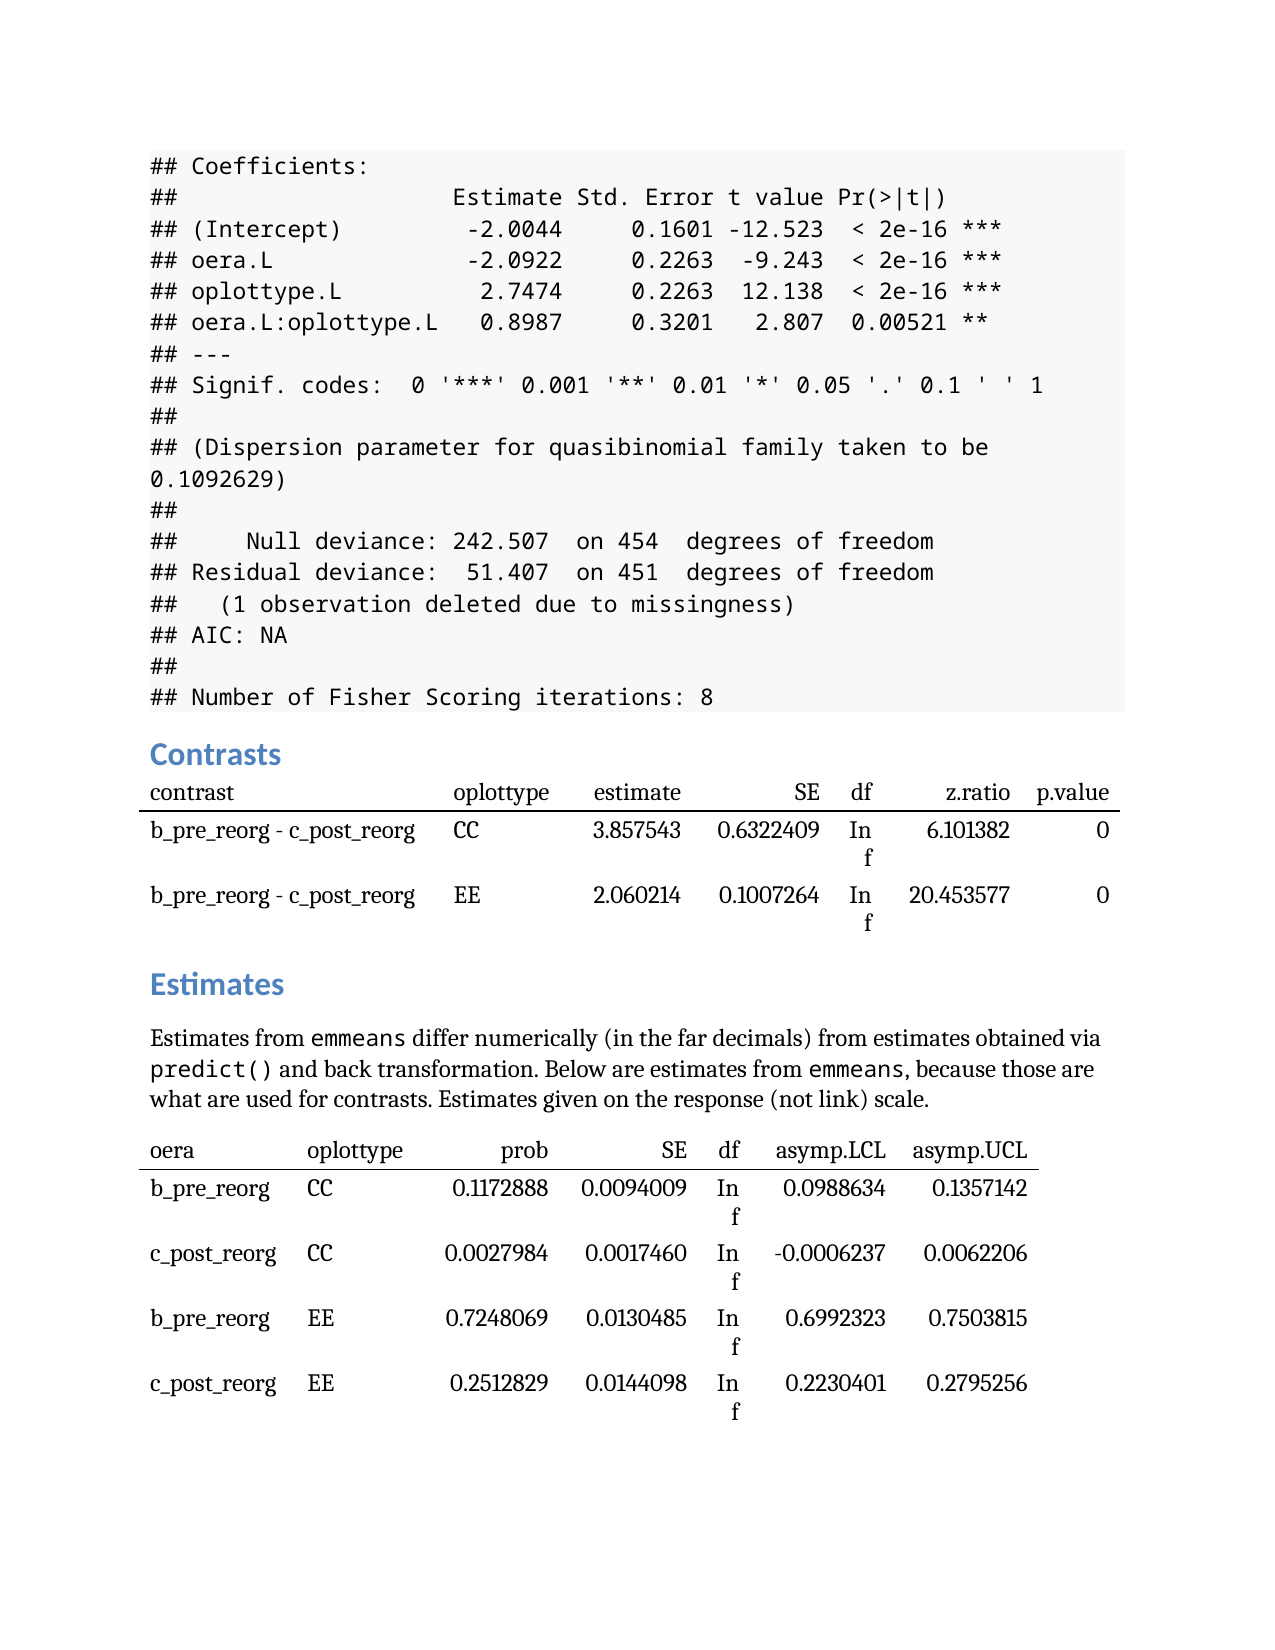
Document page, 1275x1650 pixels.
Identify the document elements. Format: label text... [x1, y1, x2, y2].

table_header estimate [568, 774, 692, 810]
table_cell Inf [698, 1170, 750, 1235]
table_header z.ratio [883, 774, 1021, 810]
table_cell Inf [831, 877, 883, 942]
table_header oplottype [442, 774, 568, 810]
table_cell 0.0027984 [421, 1235, 559, 1300]
table_cell -0.0006237 [750, 1235, 897, 1300]
table_cell c_post_reorg [139, 1365, 296, 1430]
subtitle Estimates [150, 963, 1125, 1003]
table_header df [698, 1132, 750, 1168]
table_cell b_pre_reorg - c_post_reorg [139, 877, 442, 942]
table_cell CC [296, 1170, 421, 1235]
table_header asymp.UCL [897, 1132, 1038, 1168]
table_cell b_pre_reorg [139, 1300, 296, 1365]
table_cell CC [442, 812, 568, 877]
table_cell 0 [1021, 812, 1120, 877]
table_cell Inf [698, 1365, 750, 1430]
table_cell 0.6992323 [750, 1300, 897, 1365]
table_cell 0.0988634 [750, 1170, 897, 1235]
table_header oplottype [296, 1132, 421, 1168]
table_header SE [560, 1132, 698, 1168]
text Estimates from emmeans differ numerically (in the far decimals) from estimates obtained via predict() and back transformation. Below are estimates from emmeans, because those are what are used for contrasts. Estimates given on the response (not link) scale. [150, 1022, 1125, 1113]
table_cell 2.060214 [568, 877, 692, 942]
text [150, 150, 1125, 712]
table_cell CC [296, 1235, 421, 1300]
table_cell 0.2795256 [897, 1365, 1038, 1430]
table_header contrast [139, 774, 442, 810]
table_cell 0.0017460 [560, 1235, 698, 1300]
table_cell b_pre_reorg [139, 1170, 296, 1235]
table_cell Inf [698, 1235, 750, 1300]
table_cell c_post_reorg [139, 1235, 296, 1300]
table_cell 20.453577 [883, 877, 1021, 942]
table_cell 0.2230401 [750, 1365, 897, 1430]
table_header SE [692, 774, 831, 810]
table_cell 6.101382 [883, 812, 1021, 877]
table_cell 0.1357142 [897, 1170, 1038, 1235]
table_cell 0.1172888 [421, 1170, 559, 1235]
table_cell 0.2512829 [421, 1365, 559, 1430]
table_cell 0.0130485 [560, 1300, 698, 1365]
table_cell 3.857543 [568, 812, 692, 877]
subtitle Contrasts [150, 733, 1125, 774]
table_cell 0 [1021, 877, 1120, 942]
table_header p.value [1021, 774, 1120, 810]
table_header df [831, 774, 883, 810]
table_cell b_pre_reorg - c_post_reorg [139, 812, 442, 877]
table_cell Inf [698, 1300, 750, 1365]
table_header asymp.LCL [750, 1132, 897, 1168]
table_header oera [139, 1132, 296, 1168]
table_cell 0.7248069 [421, 1300, 559, 1365]
table_cell Inf [831, 812, 883, 877]
table_cell EE [442, 877, 568, 942]
table_cell EE [296, 1300, 421, 1365]
table_cell 0.0094009 [560, 1170, 698, 1235]
table_cell 0.7503815 [897, 1300, 1038, 1365]
table_cell 0.0062206 [897, 1235, 1038, 1300]
table_cell 0.0144098 [560, 1365, 698, 1430]
table_header prob [421, 1132, 559, 1168]
table_cell 0.6322409 [692, 812, 831, 877]
table_cell 0.1007264 [692, 877, 831, 942]
table_cell EE [296, 1365, 421, 1430]
